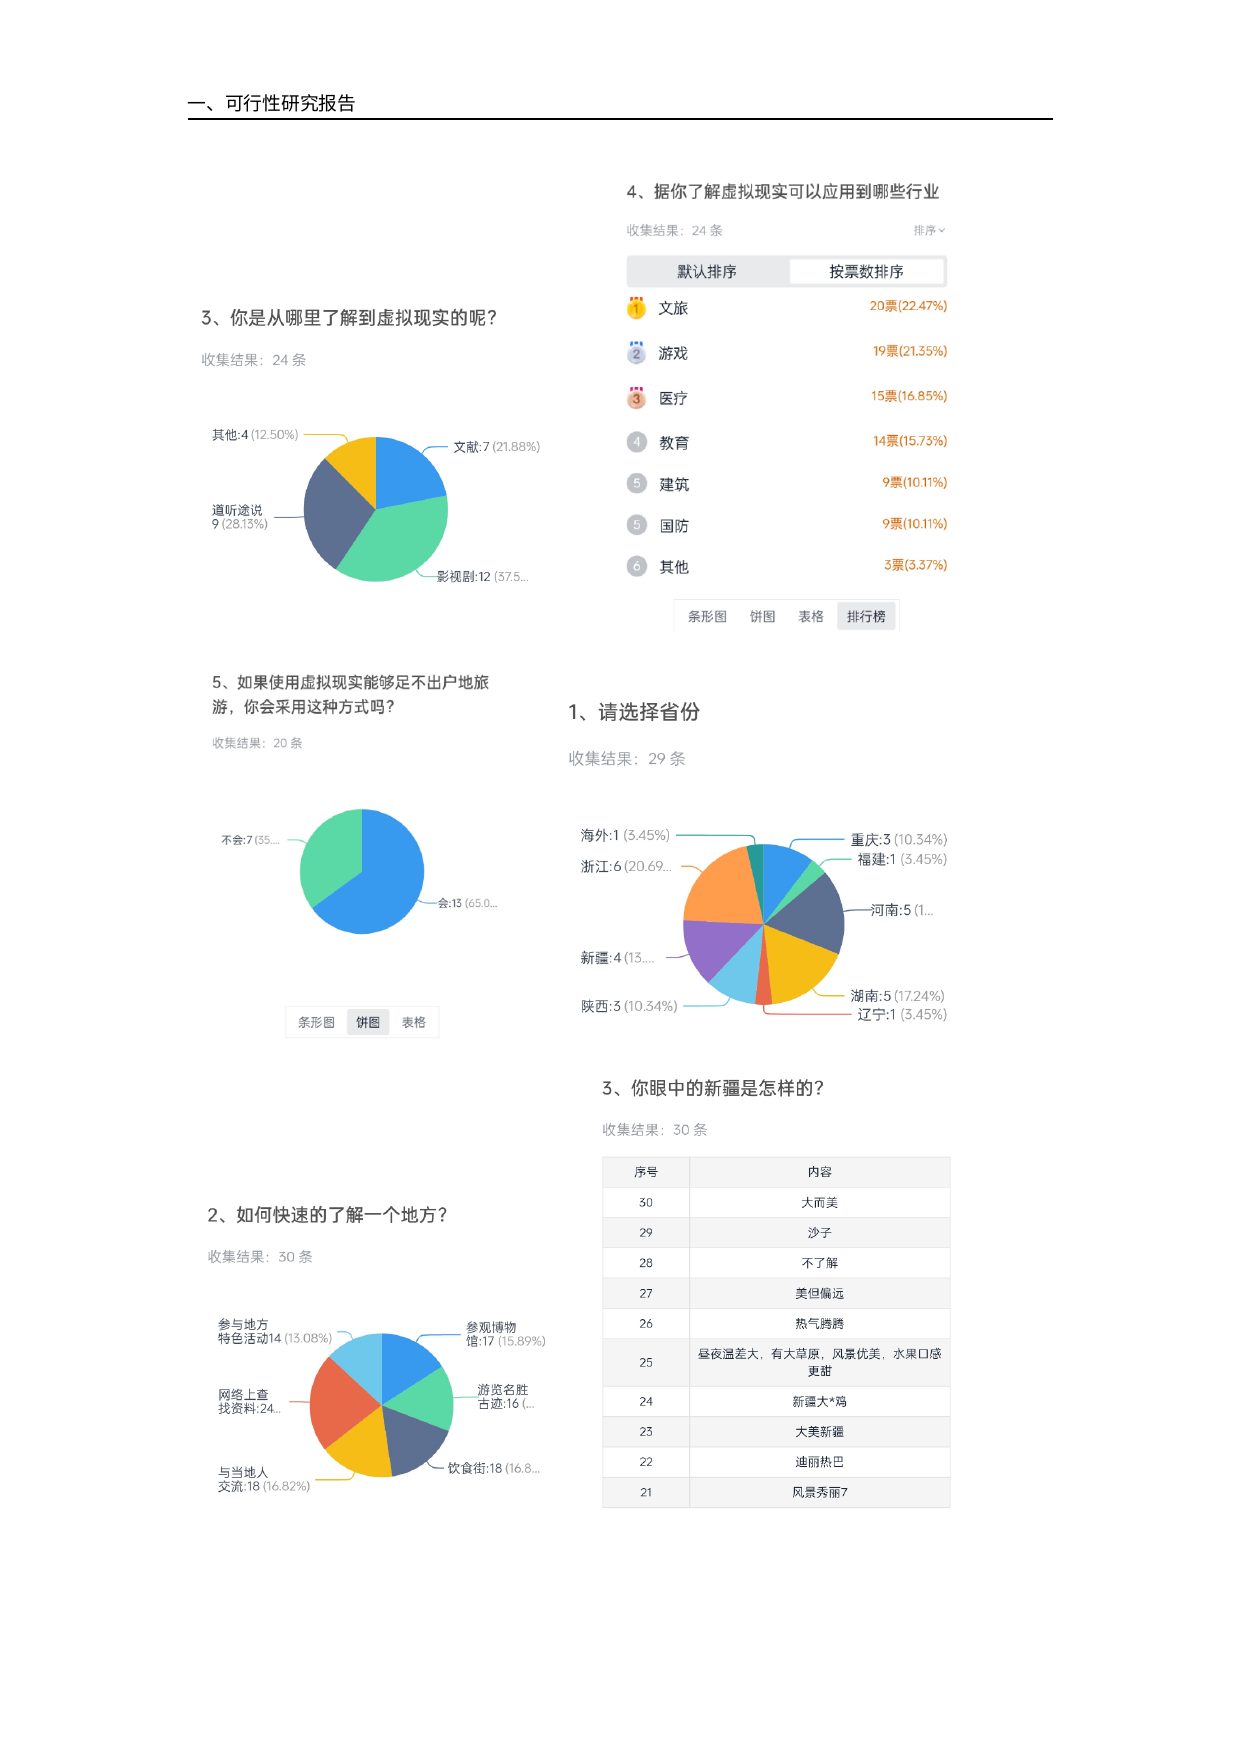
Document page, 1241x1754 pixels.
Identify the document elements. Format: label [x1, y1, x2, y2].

picture [187, 1071, 976, 1515]
picture [587, 161, 974, 632]
picture [187, 649, 995, 1055]
picture [187, 299, 577, 632]
